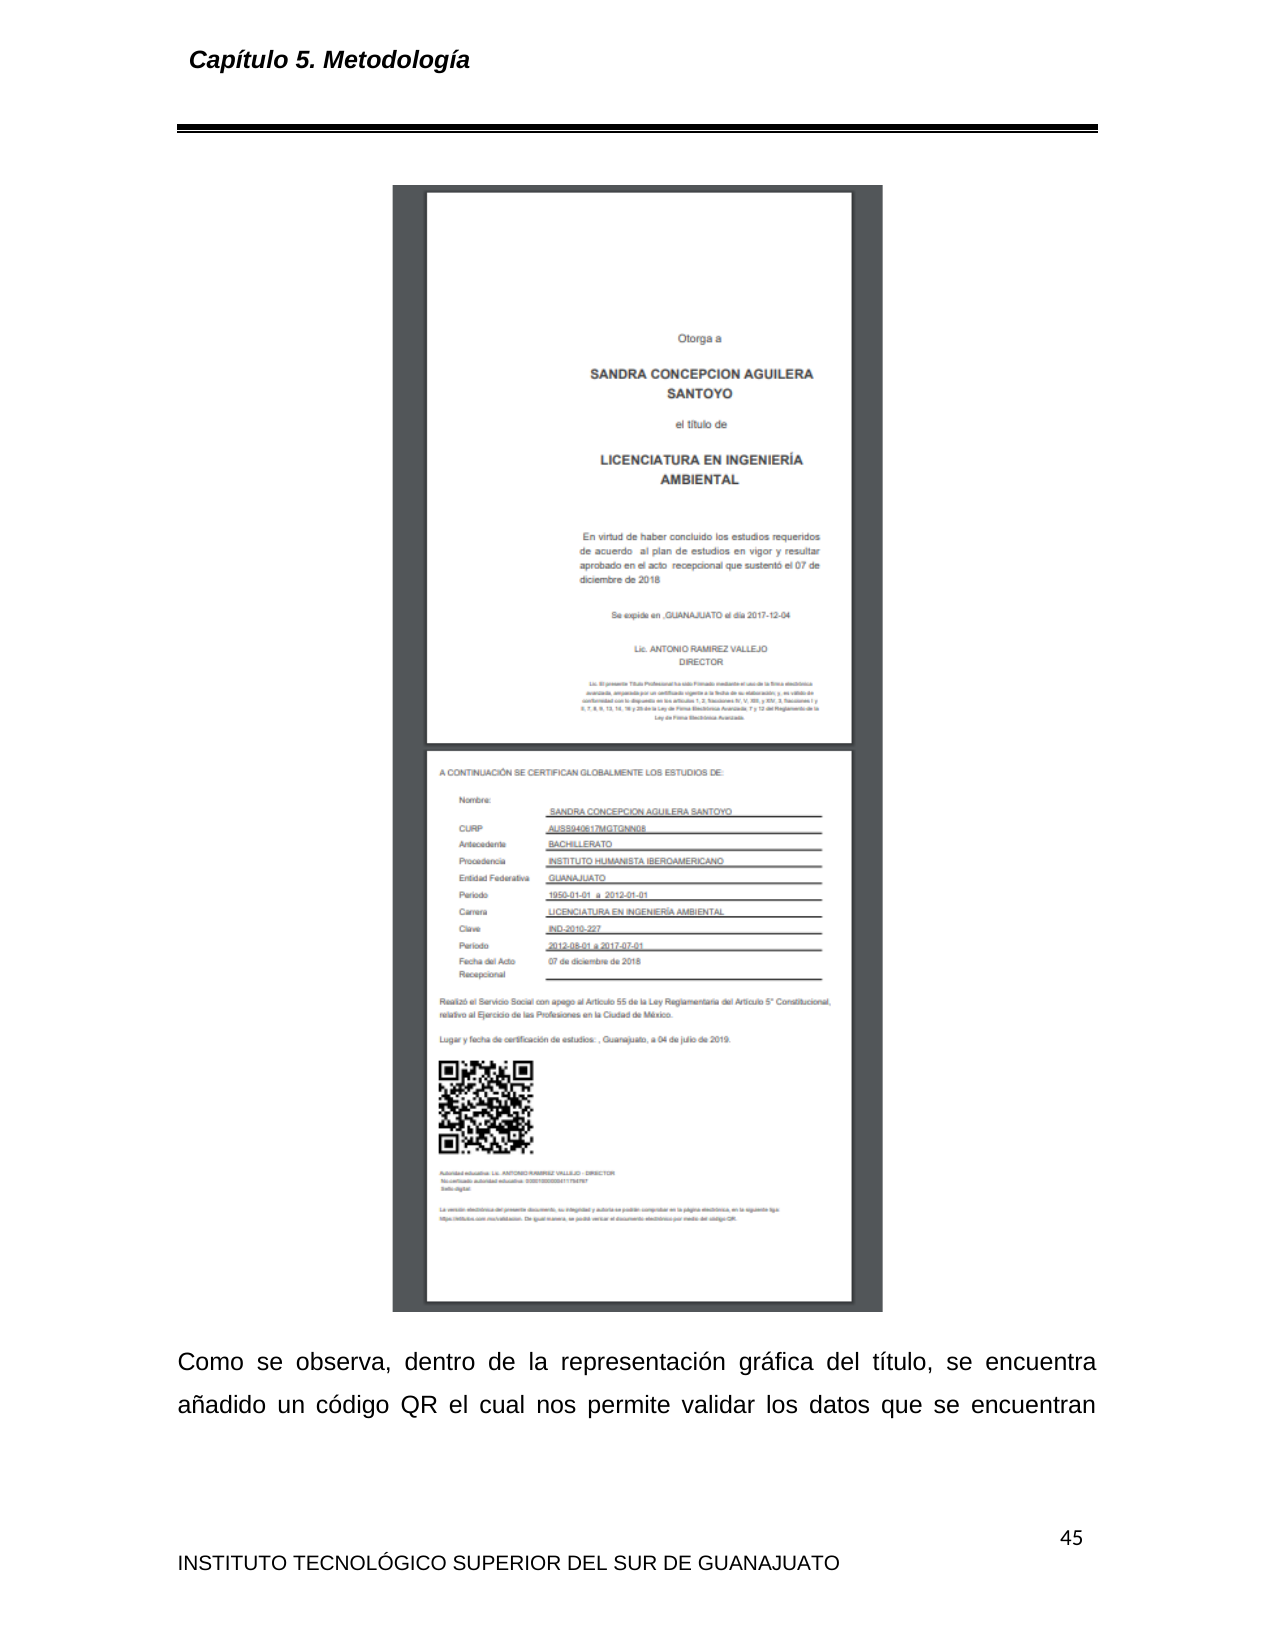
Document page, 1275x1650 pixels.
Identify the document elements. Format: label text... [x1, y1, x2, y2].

picture [392, 185, 883, 1312]
